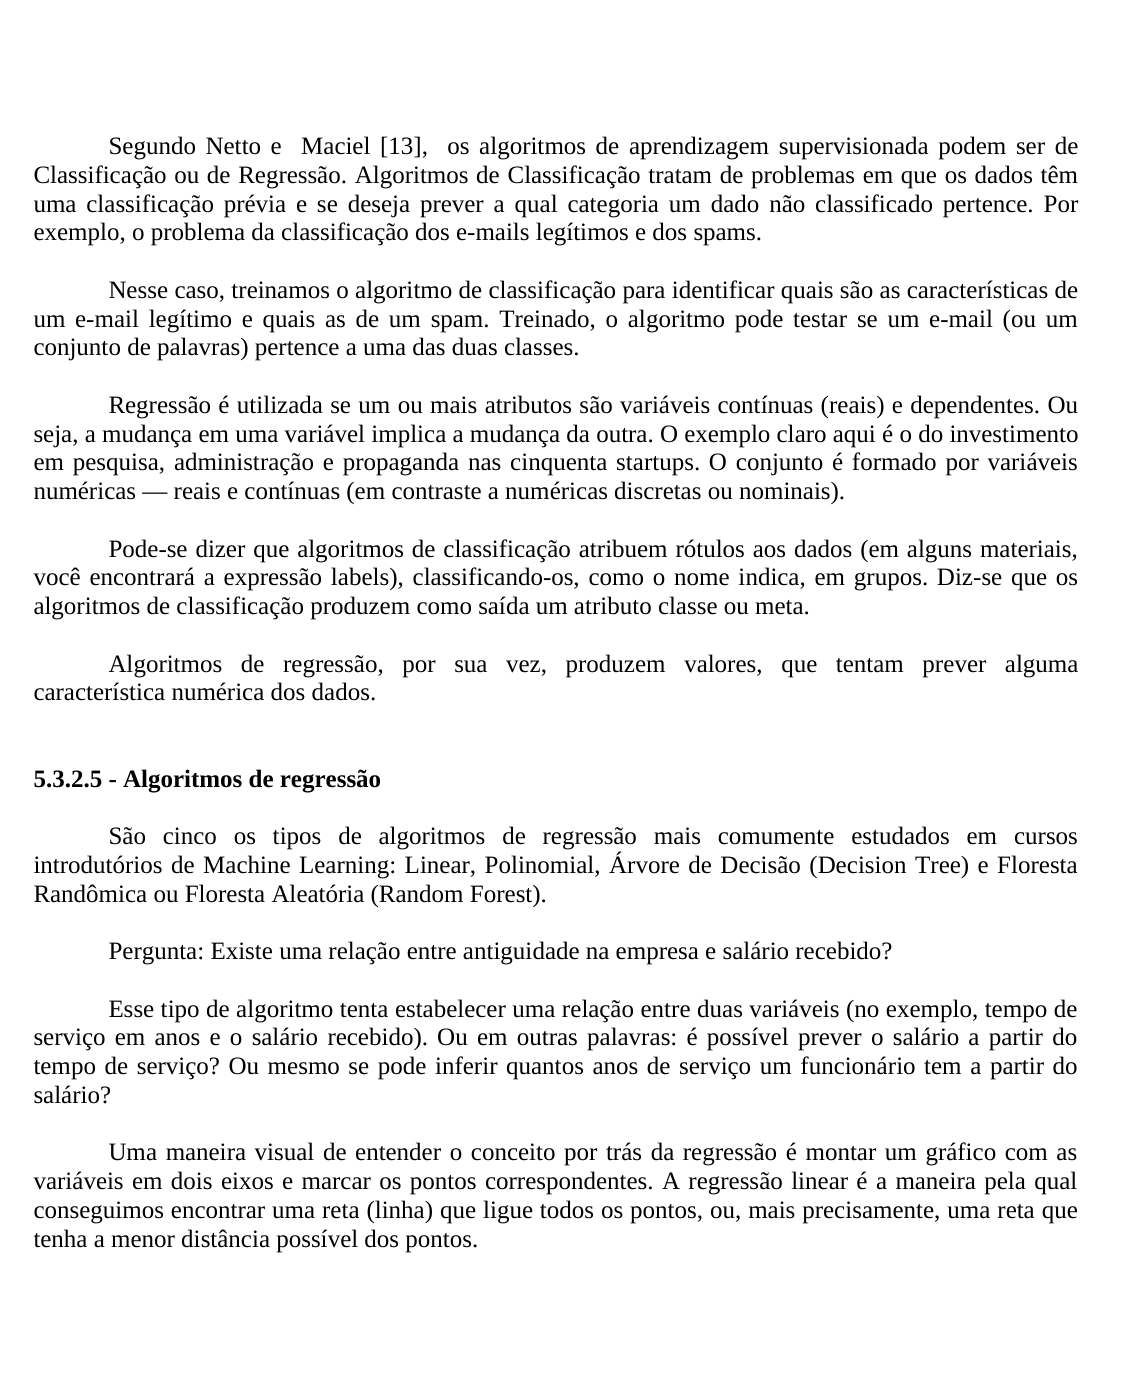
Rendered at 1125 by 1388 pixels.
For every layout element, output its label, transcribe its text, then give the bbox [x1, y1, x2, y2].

text Nesse caso, treinamos o algoritmo de classificação para identificar quais são as características de um e-mail legítimo e quais as de um spam. Treinado, o algoritmo pode testar se um e-mail (ou um conjunto de palavras) pertence a uma das duas classes. [33, 275, 1079, 361]
text Uma maneira visual de entender o conceito por trás da regressão é montar um gráfico com as variáveis em dois eixos e marcar os pontos correspondentes. A regressão linear é a maneira pela qual conseguimos encontrar uma reta (linha) que ligue todos os pontos, ou, mais precisamente, uma reta que tenha a menor distância possível dos pontos. [33, 1137, 1079, 1252]
text Pergunta: Existe uma relação entre antiguidade na empresa e salário recebido? [33, 936, 1079, 965]
text Segundo Netto e Maciel [13], os algoritmos de aprendizagem supervisionada podem ser de Classificação ou de Regressão. Algoritmos de Classificação tratam de problemas em que os dados têm uma classificação prévia e se deseja prever a qual categoria um dado não classificado pertence. Por exemplo, o problema da classificação dos e-mails legítimos e dos spams. [33, 131, 1079, 246]
text Algoritmos de regressão, por sua vez, produzem valores, que tentam prever alguma característica numérica dos dados. [33, 649, 1079, 706]
text Pode-se dizer que algoritmos de classificação atribuem rótulos aos dados (em alguns materiais, você encontrará a expressão labels), classificando-os, como o nome indica, em grupos. Diz-se que os algoritmos de classificação produzem como saída um atributo classe ou meta. [33, 534, 1079, 620]
text Regressão é utilizada se um ou mais atributos são variáveis contínuas (reais) e dependentes. Ou seja, a mudança em uma variável implica a mudança da outra. O exemplo claro aqui é o do investimento em pesquisa, administração e propaganda nas cinquenta startups. O conjunto é formado por variáveis numéricas — reais e contínuas (em contraste a numéricas discretas ou nominais). [33, 390, 1079, 505]
text São cinco os tipos de algoritmos de regressão mais comumente estudados em cursos introdutórios de Machine Learning: Linear, Polinomial, Árvore de Decisão (Decision Tree) e Floresta Randômica ou Floresta Aleatória (Random Forest). [33, 821, 1079, 907]
text 5.3.2.5 - Algoritmos de regressão [33, 764, 1079, 792]
text Esse tipo de algoritmo tenta estabelecer uma relação entre duas variáveis (no exemplo, tempo de serviço em anos e o salário recebido). Ou em outras palavras: é possível prever o salário a partir do tempo de serviço? Ou mesmo se pode inferir quantos anos de serviço um funcionário tem a partir do salário? [33, 994, 1079, 1109]
